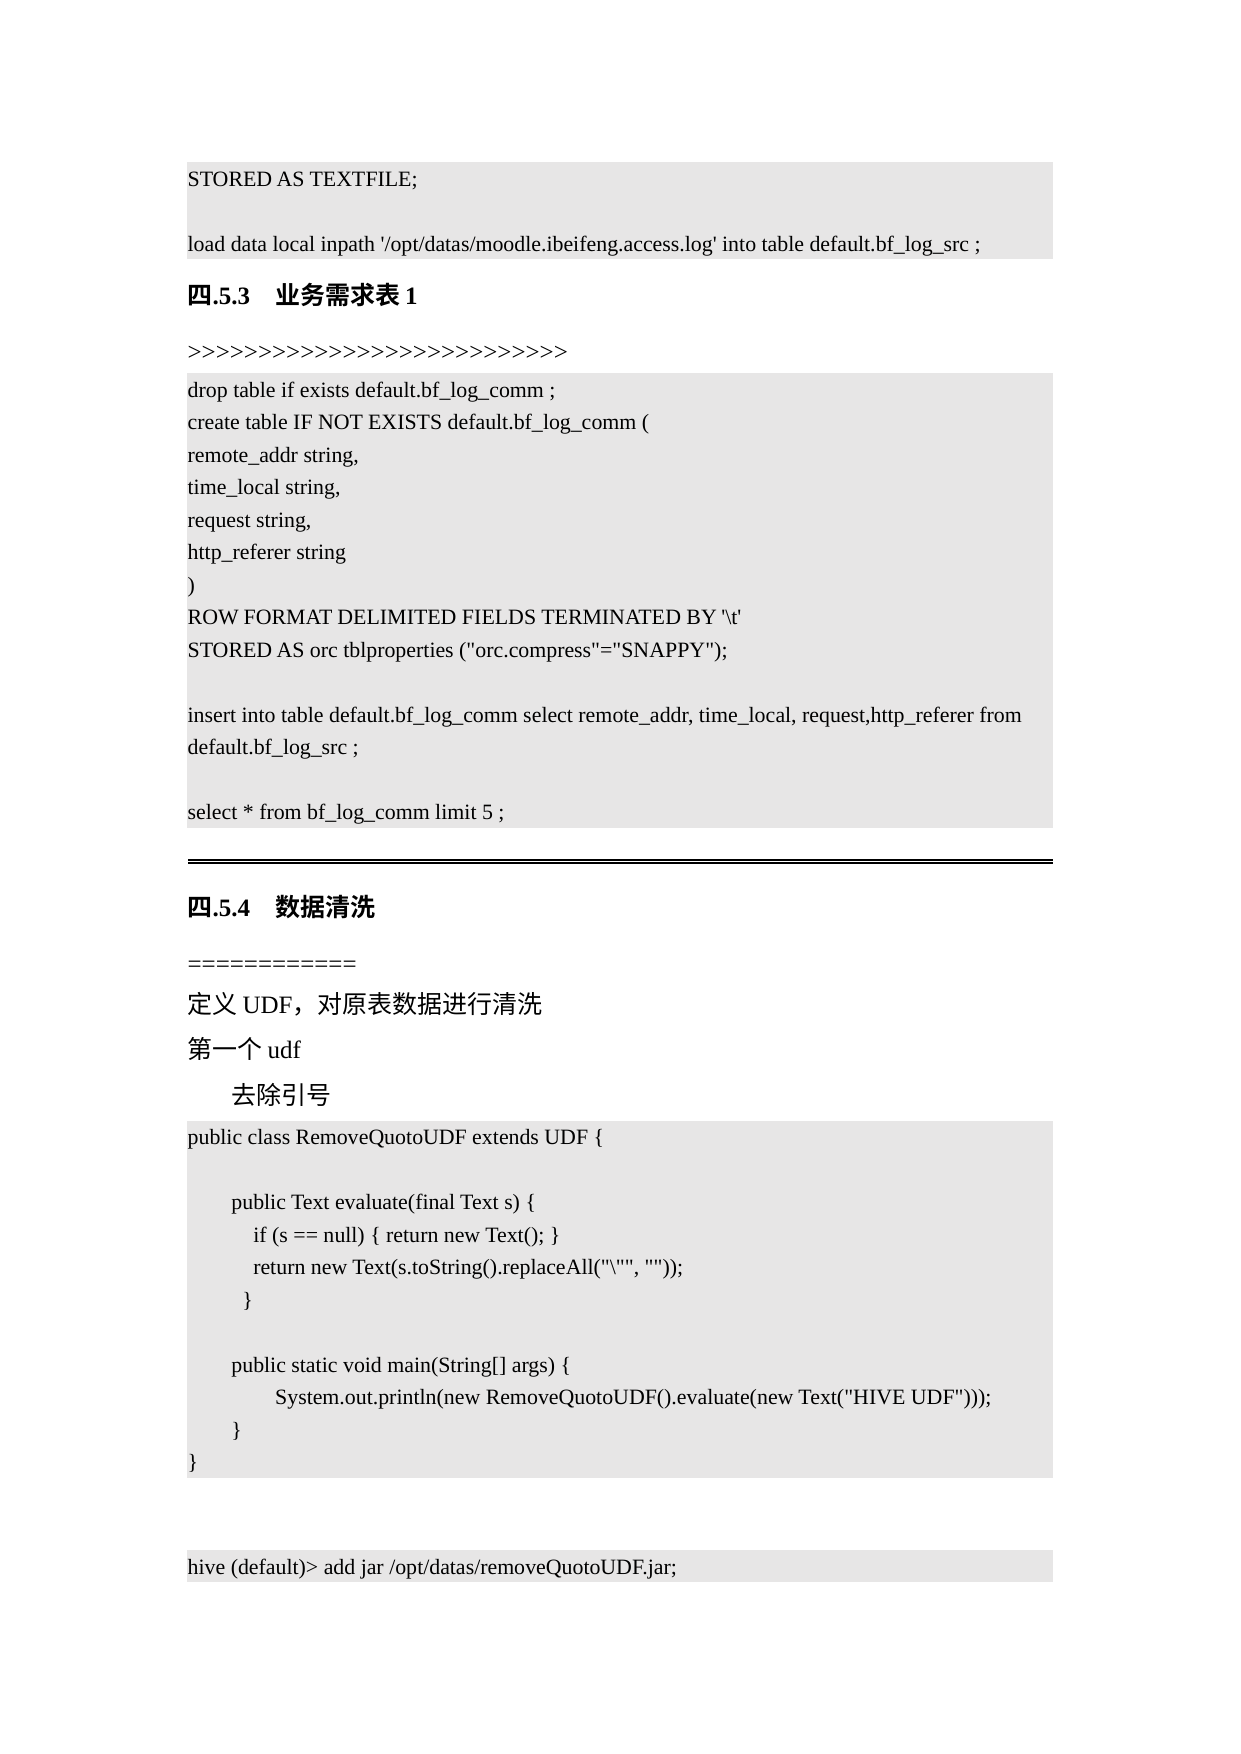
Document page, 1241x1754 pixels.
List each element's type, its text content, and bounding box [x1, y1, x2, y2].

text ROW FORMAT DELIMITED FIELDS TERMINATED BY '\t' [187, 601, 1053, 633]
text ============ [187, 949, 1053, 977]
text time_local string, [187, 471, 1053, 503]
text STORED AS TEXTFILE; [187, 162, 1053, 194]
text select * from bf_log_comm limit 5 ; [187, 796, 1053, 828]
text public class RemoveQuotoUDF extends UDF { [187, 1121, 1053, 1153]
text hive (default)> add jar /opt/datas/removeQuotoUDF.jar; [187, 1550, 1053, 1582]
text load data local inpath '/opt/datas/moodle.ibeifeng.access.log' into table default.bf_log_src ; [187, 227, 1053, 259]
text drop table if exists default.bf_log_comm ; [187, 373, 1053, 406]
text http_referer string [187, 536, 1053, 568]
text create table IF NOT EXISTS default.bf_log_comm ( [187, 406, 1053, 438]
text } [187, 1413, 1053, 1446]
text } [187, 1283, 1053, 1316]
text if (s == null) { return new Text(); } [187, 1218, 1053, 1251]
text 去除引号 [187, 1075, 1053, 1112]
text ) [187, 568, 1053, 601]
text STORED AS orc tblproperties ("orc.compress"="SNAPPY"); [187, 633, 1053, 666]
subtitle 数据清洗 [187, 887, 1053, 923]
text public static void main(String[] args) { [187, 1348, 1053, 1381]
subtitle 业务需求表1 [187, 276, 1053, 312]
text return new Text(s.toString().replaceAll("\"", "")); [187, 1251, 1053, 1283]
text remote_addr string, [187, 438, 1053, 471]
text insert into table default.bf_log_comm select remote_addr, time_local, request,http_referer from default.bf_log_src ; [187, 698, 1053, 763]
text public Text evaluate(final Text s) { [187, 1186, 1053, 1218]
text } [187, 1446, 1053, 1478]
text 第一个udf [187, 1030, 1053, 1066]
text >>>>>>>>>>>>>>>>>>>>>>>>>>> [187, 337, 1053, 366]
text System.out.println(new RemoveQuotoUDF().evaluate(new Text("HIVE UDF"))); [187, 1381, 1053, 1413]
text 定义UDF，对原表数据进行清洗 [187, 985, 1053, 1021]
text request string, [187, 503, 1053, 536]
